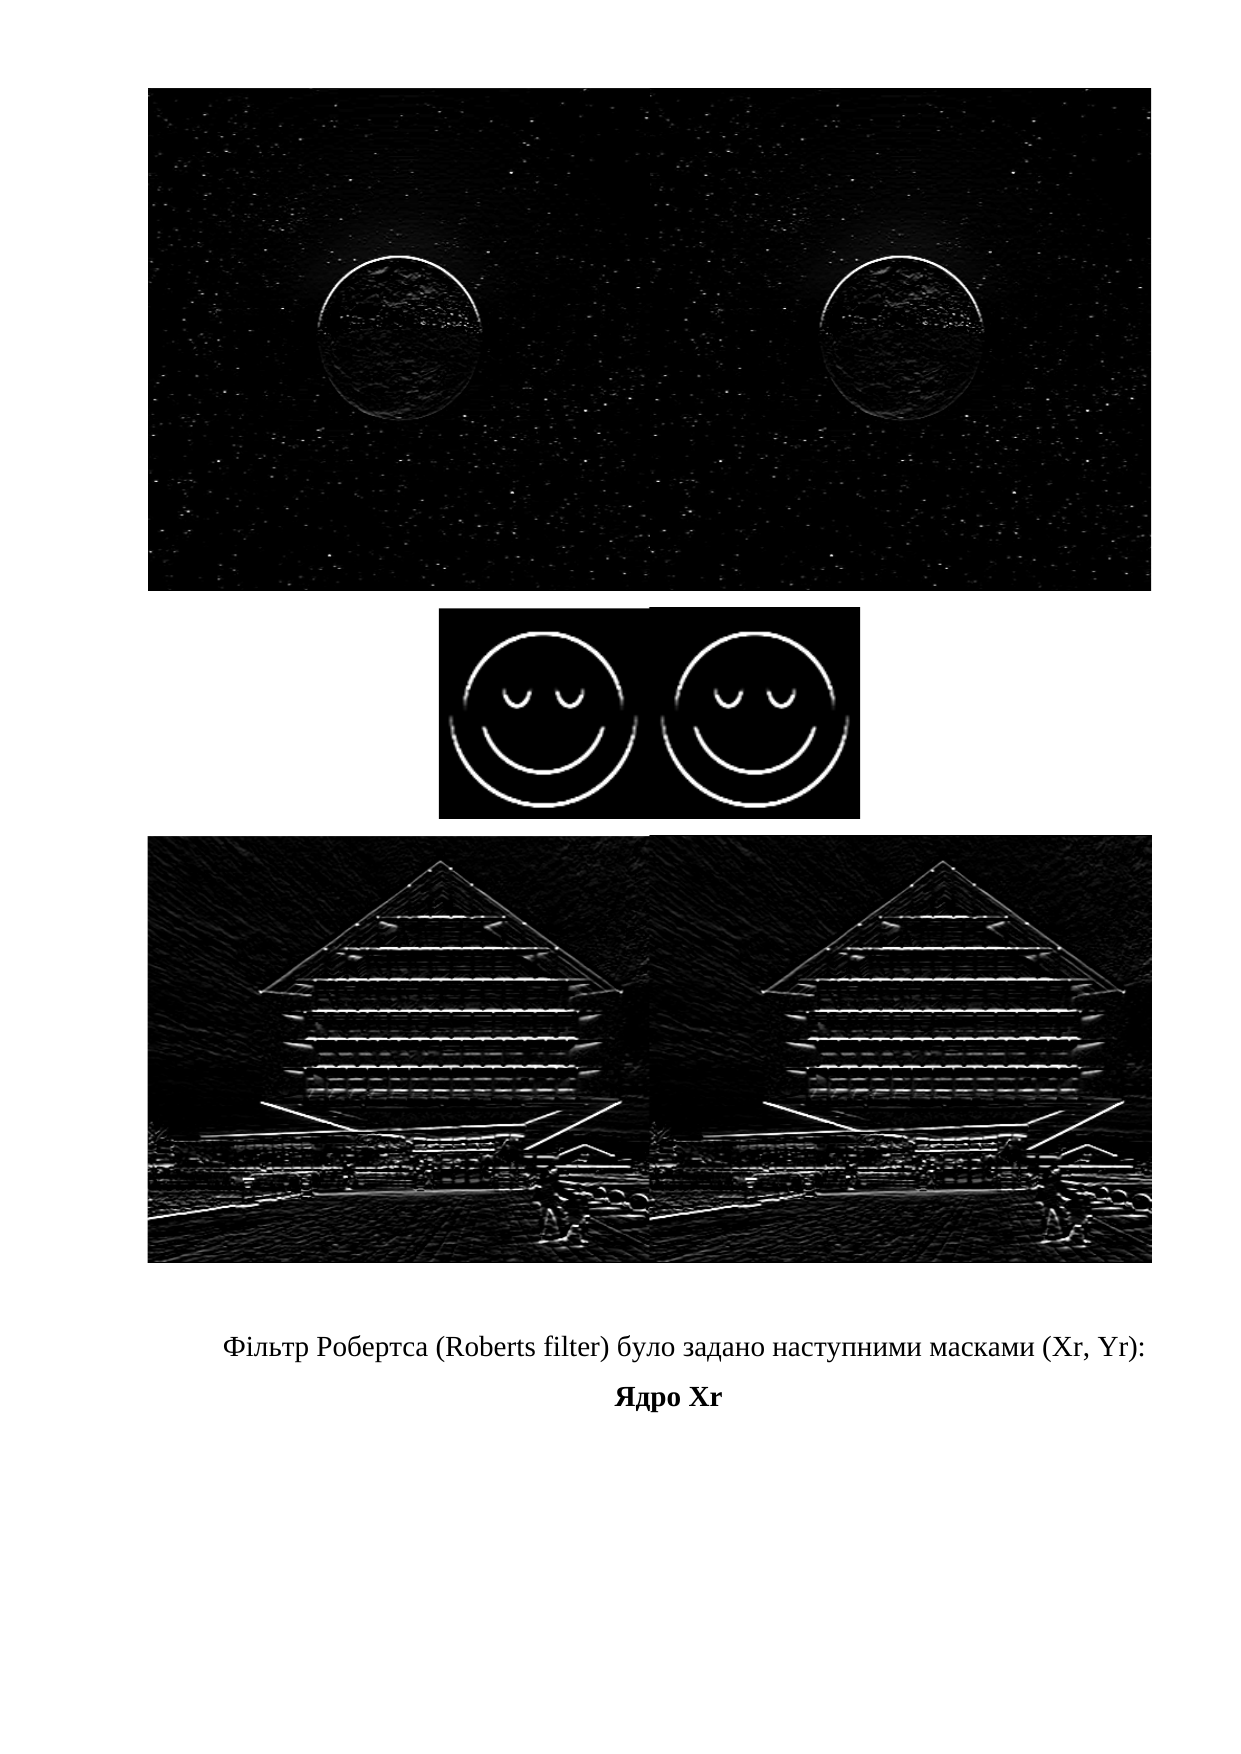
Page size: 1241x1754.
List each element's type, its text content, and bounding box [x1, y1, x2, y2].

picture [148, 88, 1152, 591]
picture [438, 607, 861, 819]
text Ядро Xr [185, 1379, 1152, 1413]
text Фільтр Робертса (Roberts filter) було задано наступними масками (Xr, Yr): [148, 1329, 1152, 1363]
picture [147, 835, 1152, 1263]
